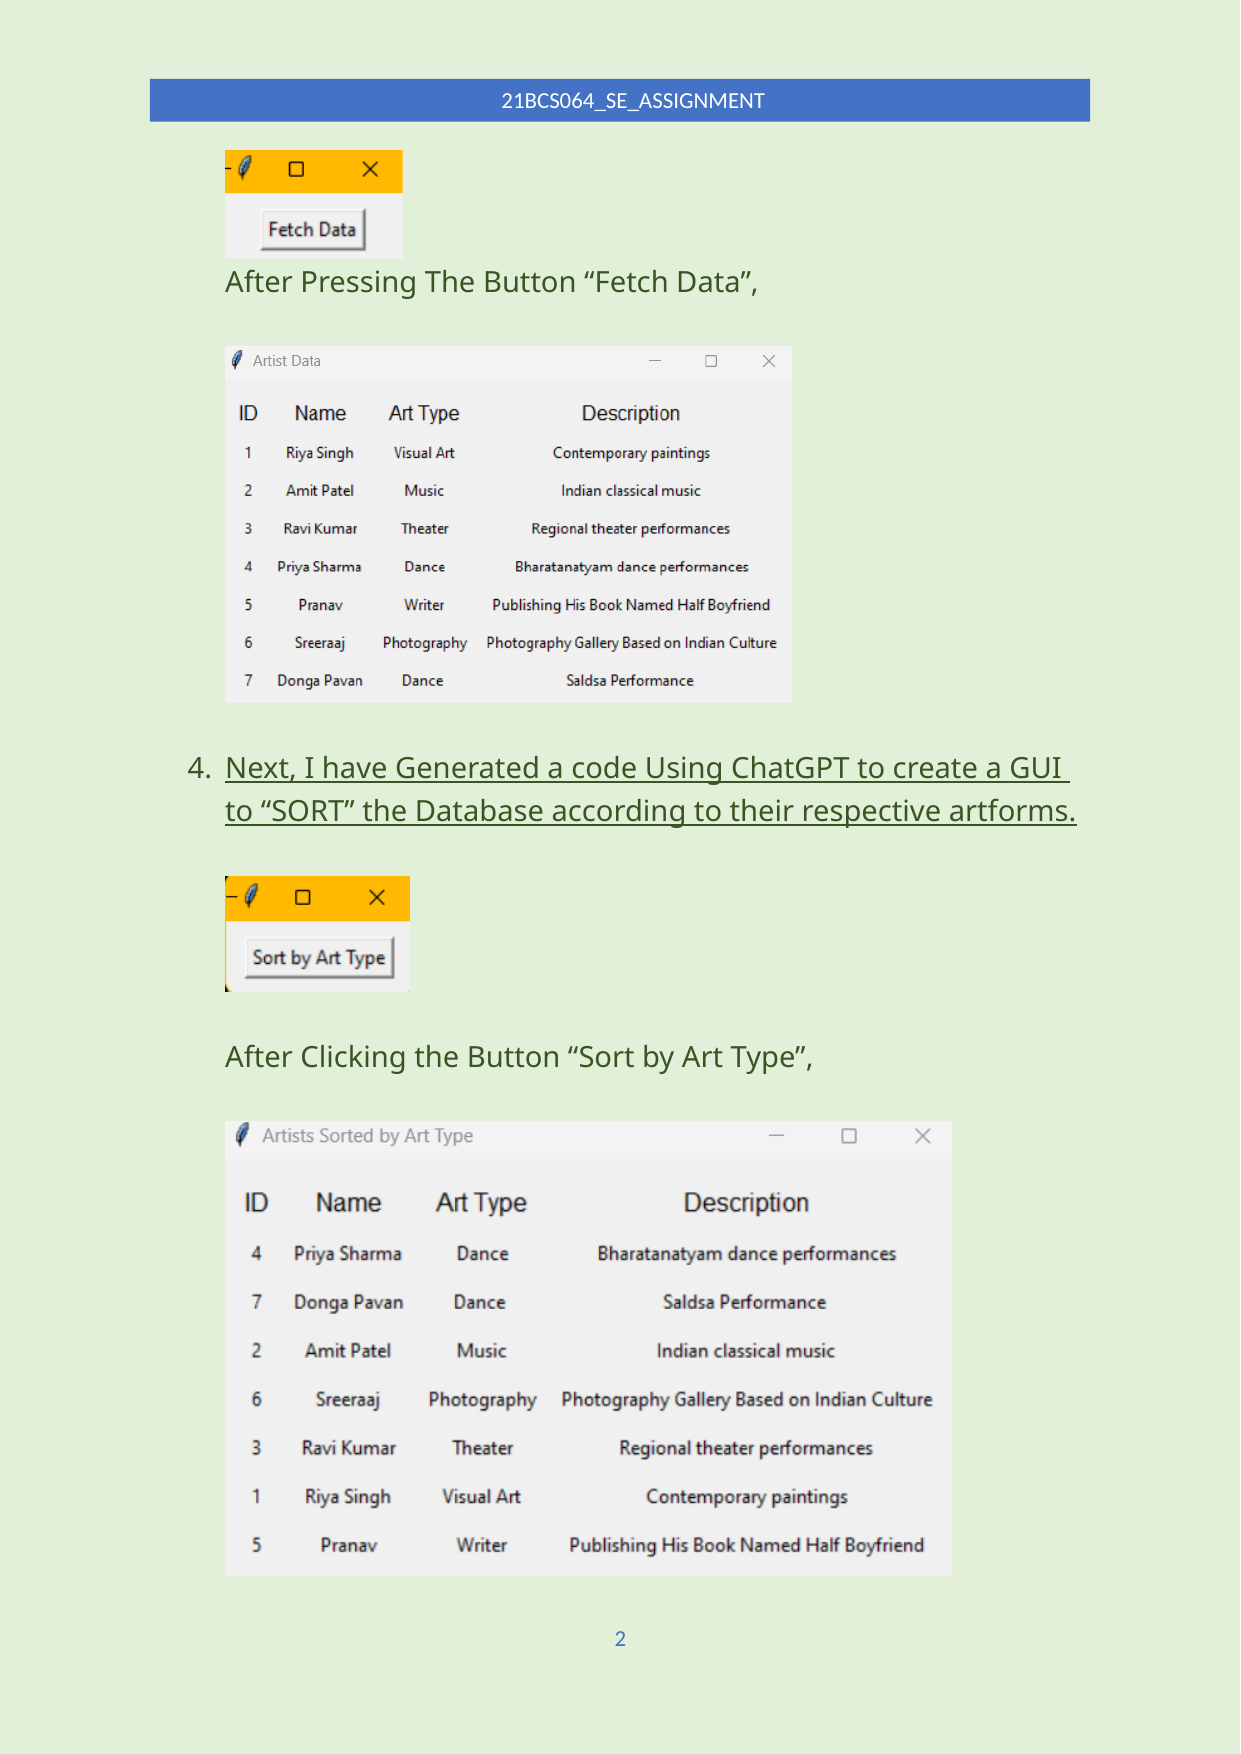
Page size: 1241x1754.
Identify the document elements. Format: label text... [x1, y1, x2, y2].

list Next, I have Generated a code Using ChatGPT to create a GUI to “SORT” the Database according to their respective artforms. [187, 748, 1090, 830]
picture [225, 346, 793, 703]
picture [225, 876, 410, 992]
list After Pressing The Button “Fetch Data”, [225, 261, 1090, 301]
picture [225, 150, 403, 259]
picture [225, 1121, 953, 1576]
list After Clicking the Button “Sort by Art Type”, [225, 1036, 1090, 1076]
